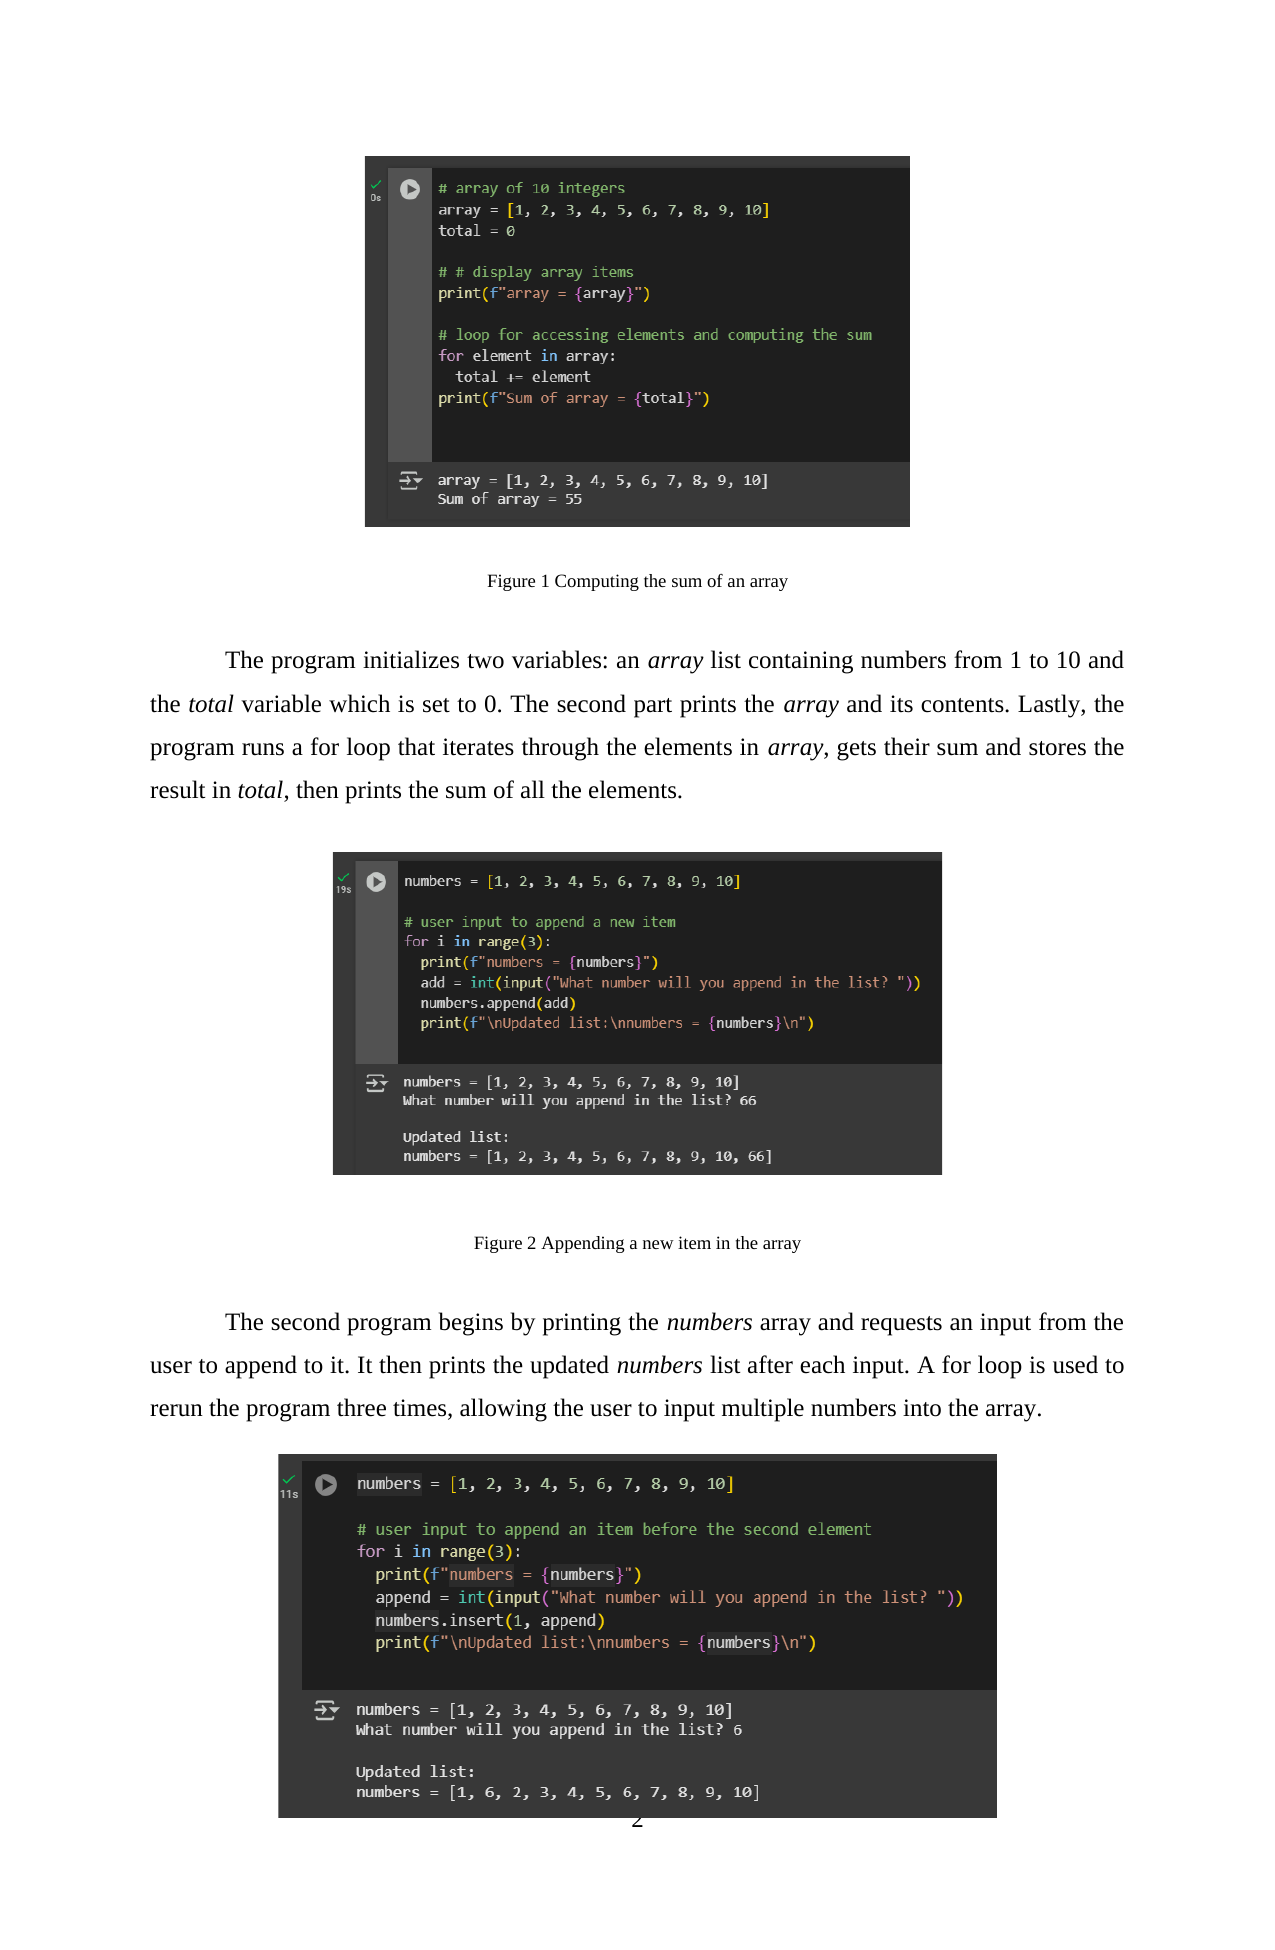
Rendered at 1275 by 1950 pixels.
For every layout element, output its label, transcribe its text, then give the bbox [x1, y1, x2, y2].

text Figure 1 Computing the sum of an array [150, 570, 1125, 592]
text Figure 2 Appending a new item in the array [150, 1232, 1125, 1253]
picture [332, 852, 943, 1175]
picture [364, 156, 910, 527]
text The second program begins by printing the numbers array and requests an input from the user to append to it. It then prints the updated numbers list after each input. A for loop is used to rerun the program three times, allowing the user to input multiple numbers into the array. [150, 1307, 1125, 1422]
text The program initializes two variables: an array list containing numbers from 1 to 10 and the total variable which is set to 0. The second part prints the array and its contents. Lastly, the program runs a for loop that iterates through the elements in array, gets their sum and stores the result in total, then prints the sum of all the elements. [150, 646, 1125, 804]
picture [278, 1454, 997, 1818]
